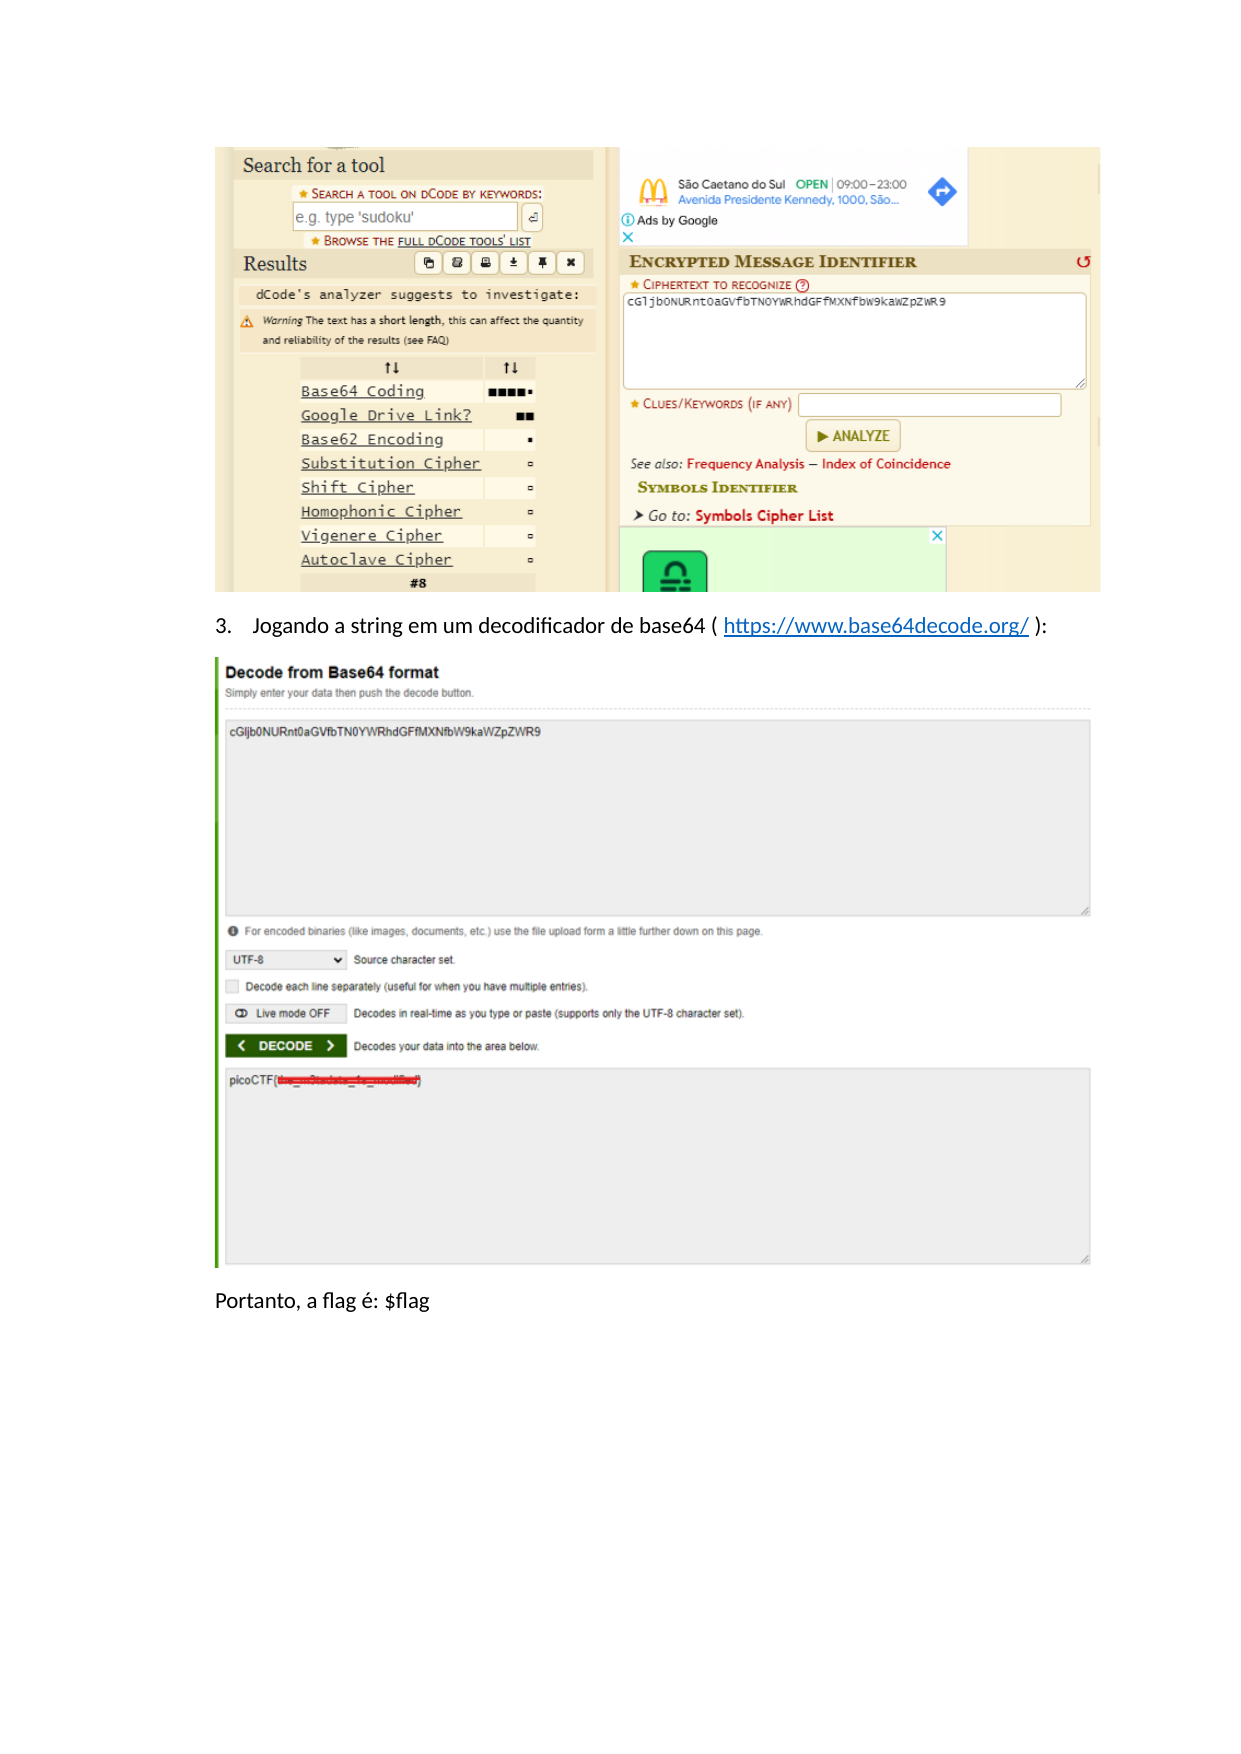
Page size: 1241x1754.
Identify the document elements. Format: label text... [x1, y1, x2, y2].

text Portanto, a flag é: $flag [215, 1287, 1063, 1315]
picture [214, 147, 1101, 592]
picture [214, 657, 1097, 1268]
list Jogando a string em um decodificador de base64 ( https://www.base64decode.org/ ): [215, 611, 1063, 639]
